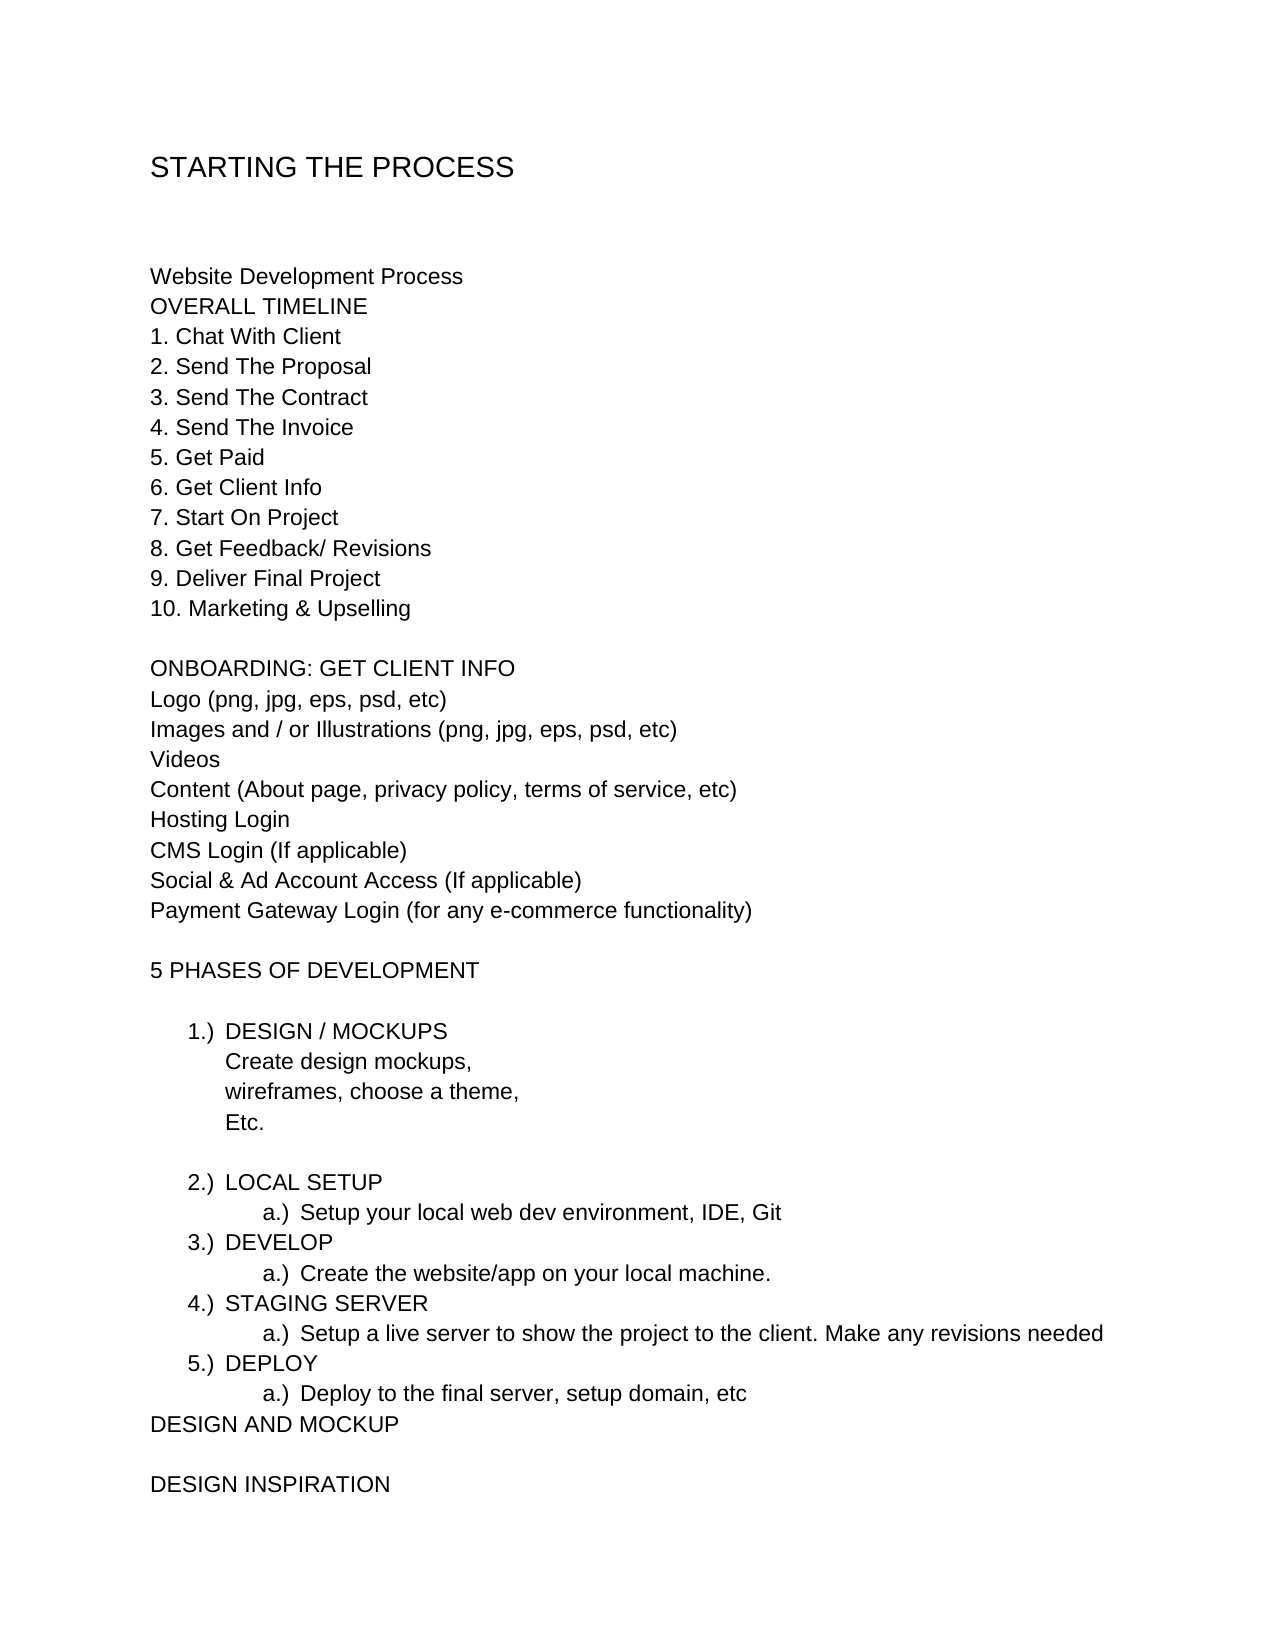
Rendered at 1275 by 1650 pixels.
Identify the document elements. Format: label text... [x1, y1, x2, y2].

text 9. Deliver Final Project [150, 565, 1125, 591]
list STAGING SERVER [187, 1290, 1125, 1316]
text 4. Send The Invoice [150, 414, 1125, 440]
list Deploy to the final server, setup domain, etc [262, 1380, 1125, 1407]
text Content (About page, privacy policy, terms of service, etc) [150, 776, 1125, 802]
text Create design mockups, [150, 1048, 1125, 1074]
text Payment Gateway Login (for any e-commerce functionality) [150, 897, 1125, 923]
text Hosting Login [150, 806, 1125, 833]
text Website Development Process [150, 263, 1125, 289]
text 7. Start On Project [150, 504, 1125, 531]
text 2. Send The Proposal [150, 353, 1125, 379]
text Social & Ad Account Access (If applicable) [150, 867, 1125, 893]
list LOCAL SETUP [187, 1169, 1125, 1195]
list DEPLOY [187, 1350, 1125, 1376]
text 8. Get Feedback/ Revisions [150, 534, 1125, 561]
text 10. Marketing & Upselling [150, 595, 1125, 621]
text CMS Login (If applicable) [150, 837, 1125, 863]
list Setup a live server to show the project to the client. Make any revisions needed [262, 1320, 1125, 1346]
text DESIGN AND MOCKUP [150, 1411, 1125, 1437]
text 1. Chat With Client [150, 323, 1125, 349]
text wireframes, choose a theme, [150, 1078, 1125, 1104]
text 6. Get Client Info [150, 474, 1125, 500]
list Setup your local web dev environment, IDE, Git [262, 1199, 1125, 1225]
text Images and / or Illustrations (png, jpg, eps, psd, etc) [150, 716, 1125, 742]
text DESIGN INSPIRATION [150, 1471, 1125, 1497]
text STARTING THE PROCESS [150, 150, 1125, 236]
text 5. Get Paid [150, 444, 1125, 470]
text OVERALL TIMELINE [150, 293, 1125, 319]
text ONBOARDING: GET CLIENT INFO [150, 655, 1125, 682]
text 5 PHASES OF DEVELOPMENT [150, 957, 1125, 984]
text Videos [150, 746, 1125, 772]
text Etc. [150, 1108, 1125, 1135]
list DESIGN / MOCKUPS [187, 1018, 1125, 1044]
list DEVELOP [187, 1229, 1125, 1256]
text 3. Send The Contract [150, 383, 1125, 410]
text Logo (png, jpg, eps, psd, etc) [150, 686, 1125, 712]
list Create the website/app on your local machine. [262, 1259, 1125, 1286]
